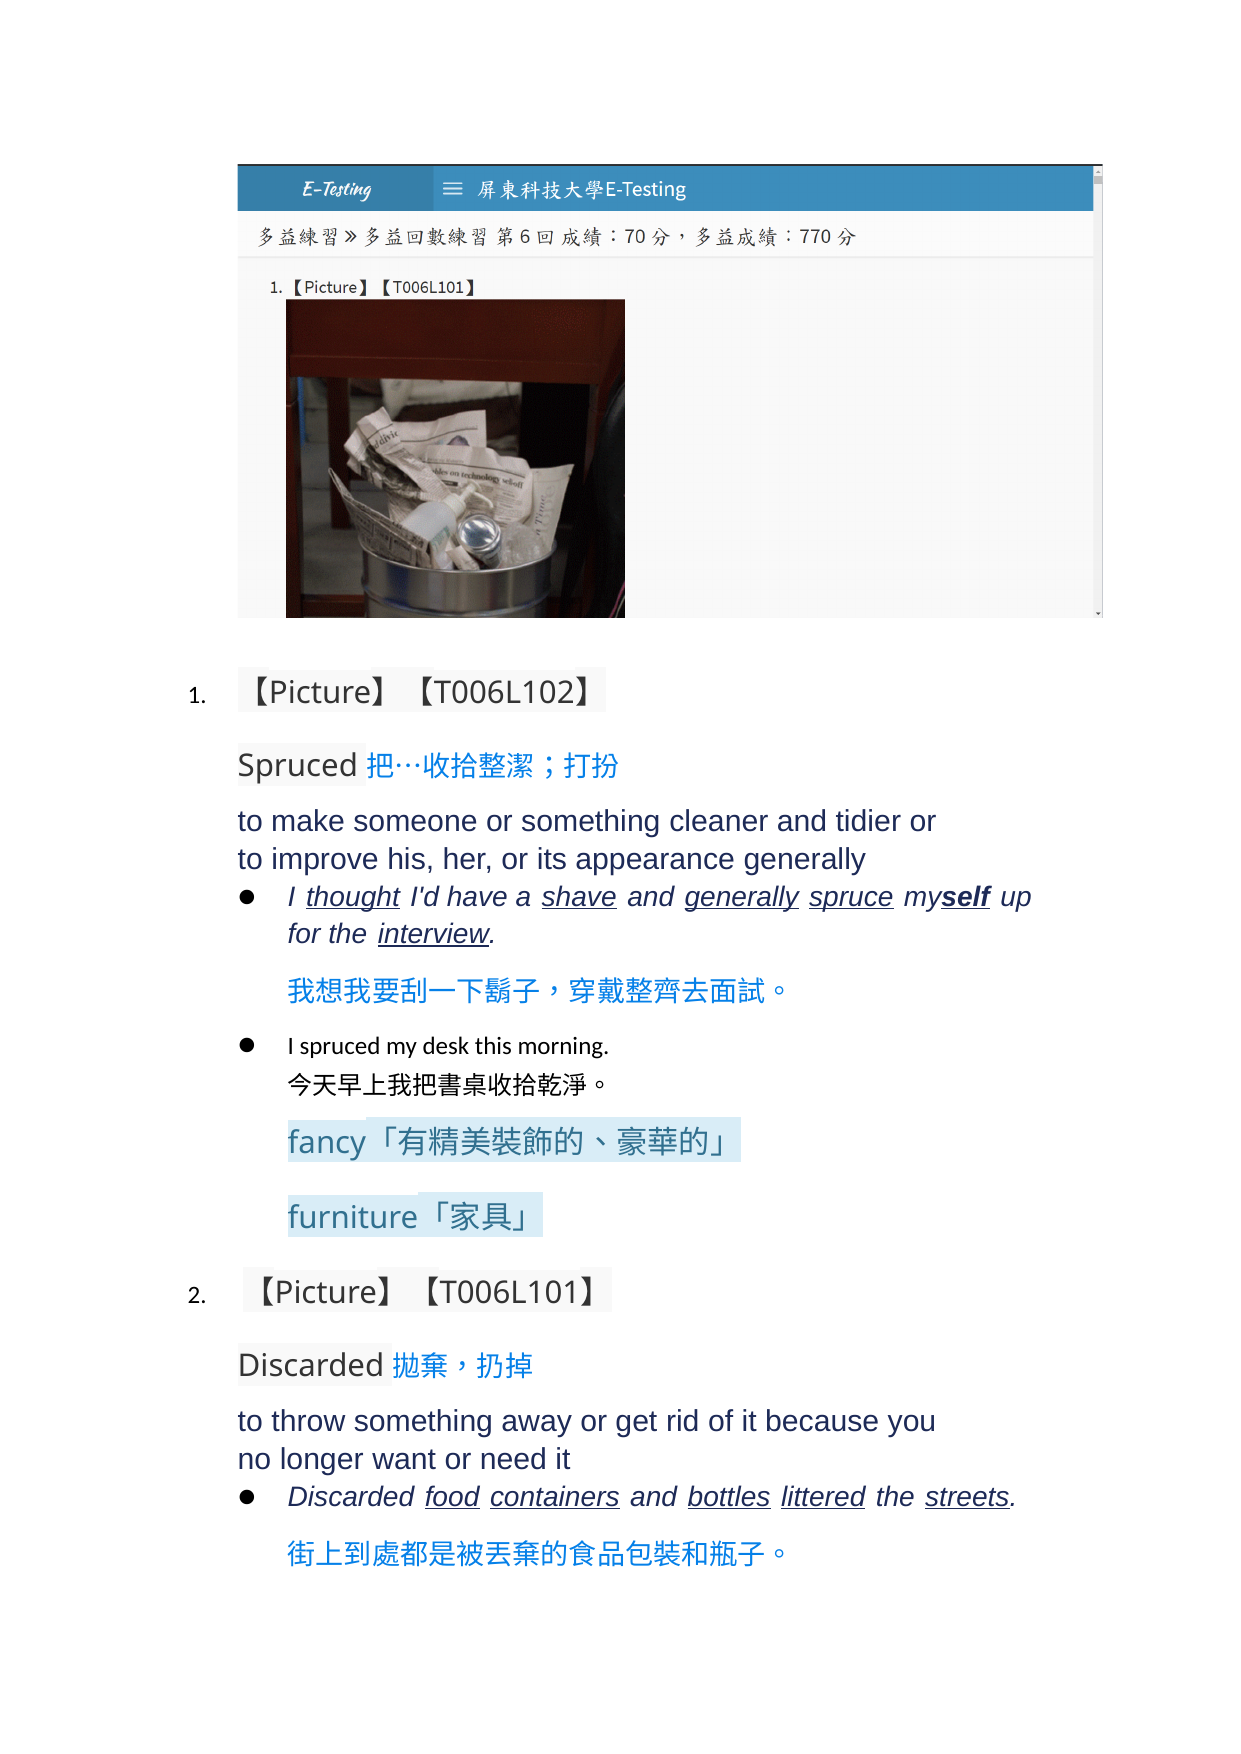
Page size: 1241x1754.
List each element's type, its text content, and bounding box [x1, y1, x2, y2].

list 今天早上我把書桌收拾乾淨。 [287, 1064, 1053, 1102]
list to make someone or something cleaner and tidier or to improve his, her, or its appearance generally [237, 802, 1053, 877]
list 街上到處都是被丟棄的食品包裝和瓶子。 [287, 1514, 1053, 1589]
list 我想我要刮一下鬍子，穿戴整齊去面試。 [287, 952, 1053, 1027]
list furniture「家具」 [287, 1177, 1053, 1252]
list Discarded food containers and bottles littered the streets. [237, 1477, 1053, 1514]
list 【Picture】【T006L101】 [187, 1252, 1053, 1327]
list fancy「有精美裝飾的、豪華的」 [287, 1102, 1053, 1177]
picture [237, 164, 1103, 618]
list Spruced 把…收拾整潔；打扮 [237, 727, 1053, 802]
list I thought I'd have a shave and generally spruce myself up for the interview. [237, 877, 1053, 952]
list I spruced my desk this morning. [237, 1027, 1053, 1064]
list 【Picture】【T006L102】 [187, 652, 1053, 727]
list Discarded 拋棄，扔掉 [237, 1327, 1053, 1402]
list to throw something away or get rid of it because you no longer want or need it [237, 1402, 1053, 1477]
